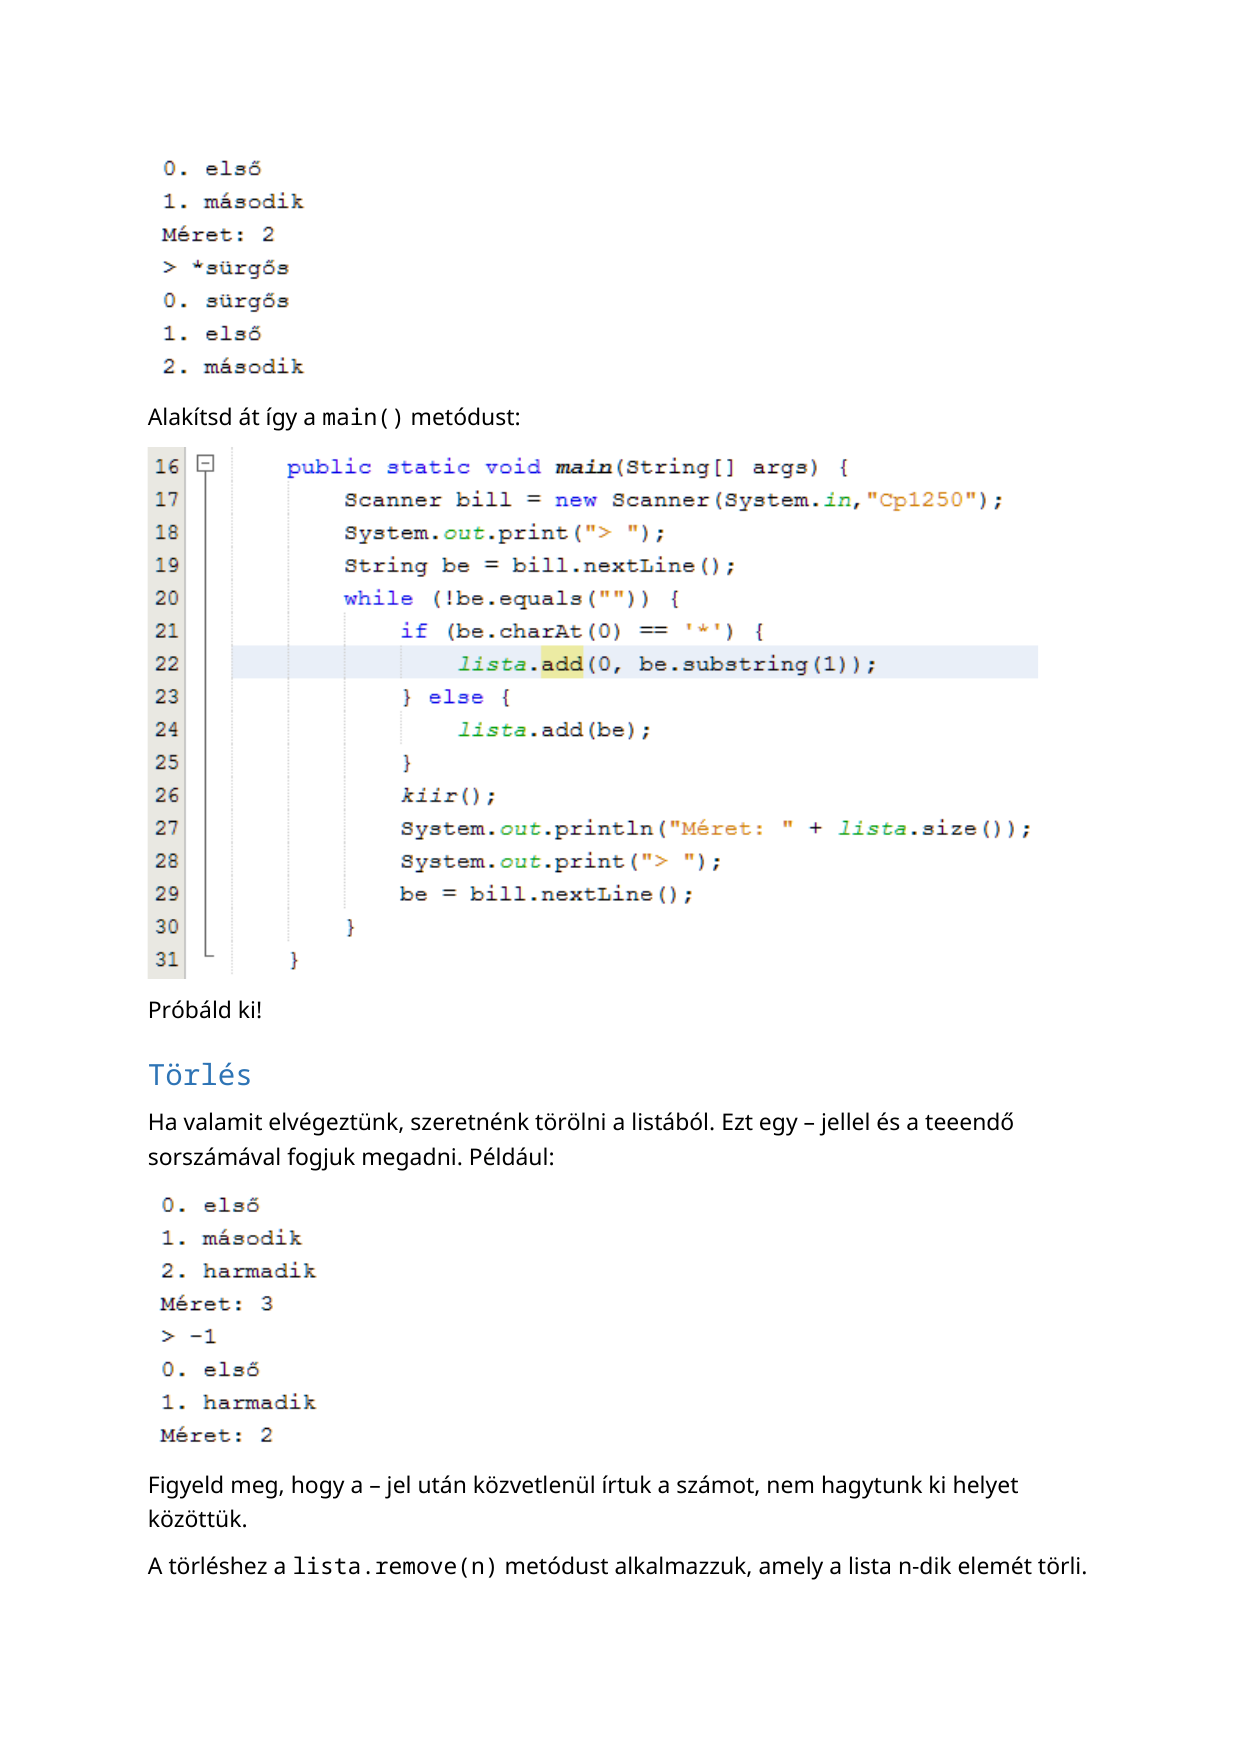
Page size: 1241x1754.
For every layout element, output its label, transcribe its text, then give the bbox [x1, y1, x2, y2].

picture [147, 1187, 331, 1453]
text A törléshez a lista.remove(n) metódust alkalmazzuk, amely a lista n-dik elemét törli. [148, 1550, 1093, 1581]
text Próbáld ki! [148, 994, 1093, 1026]
text Figyeld meg, hogy a – jel után közvetlenül írtuk a számot, nem hagytunk ki helyet közöttük. [148, 1468, 1093, 1534]
text Ha valamit elvégeztünk, szeretnénk törölni a listából. Ezt egy – jellel és a teeendő sorszámával fogjuk megadni. Például: [148, 1106, 1093, 1172]
picture [147, 447, 1039, 979]
picture [147, 147, 314, 386]
text Alakítsd át így a main() metódust: [148, 401, 1093, 432]
subtitle Törlés [148, 1054, 1093, 1093]
